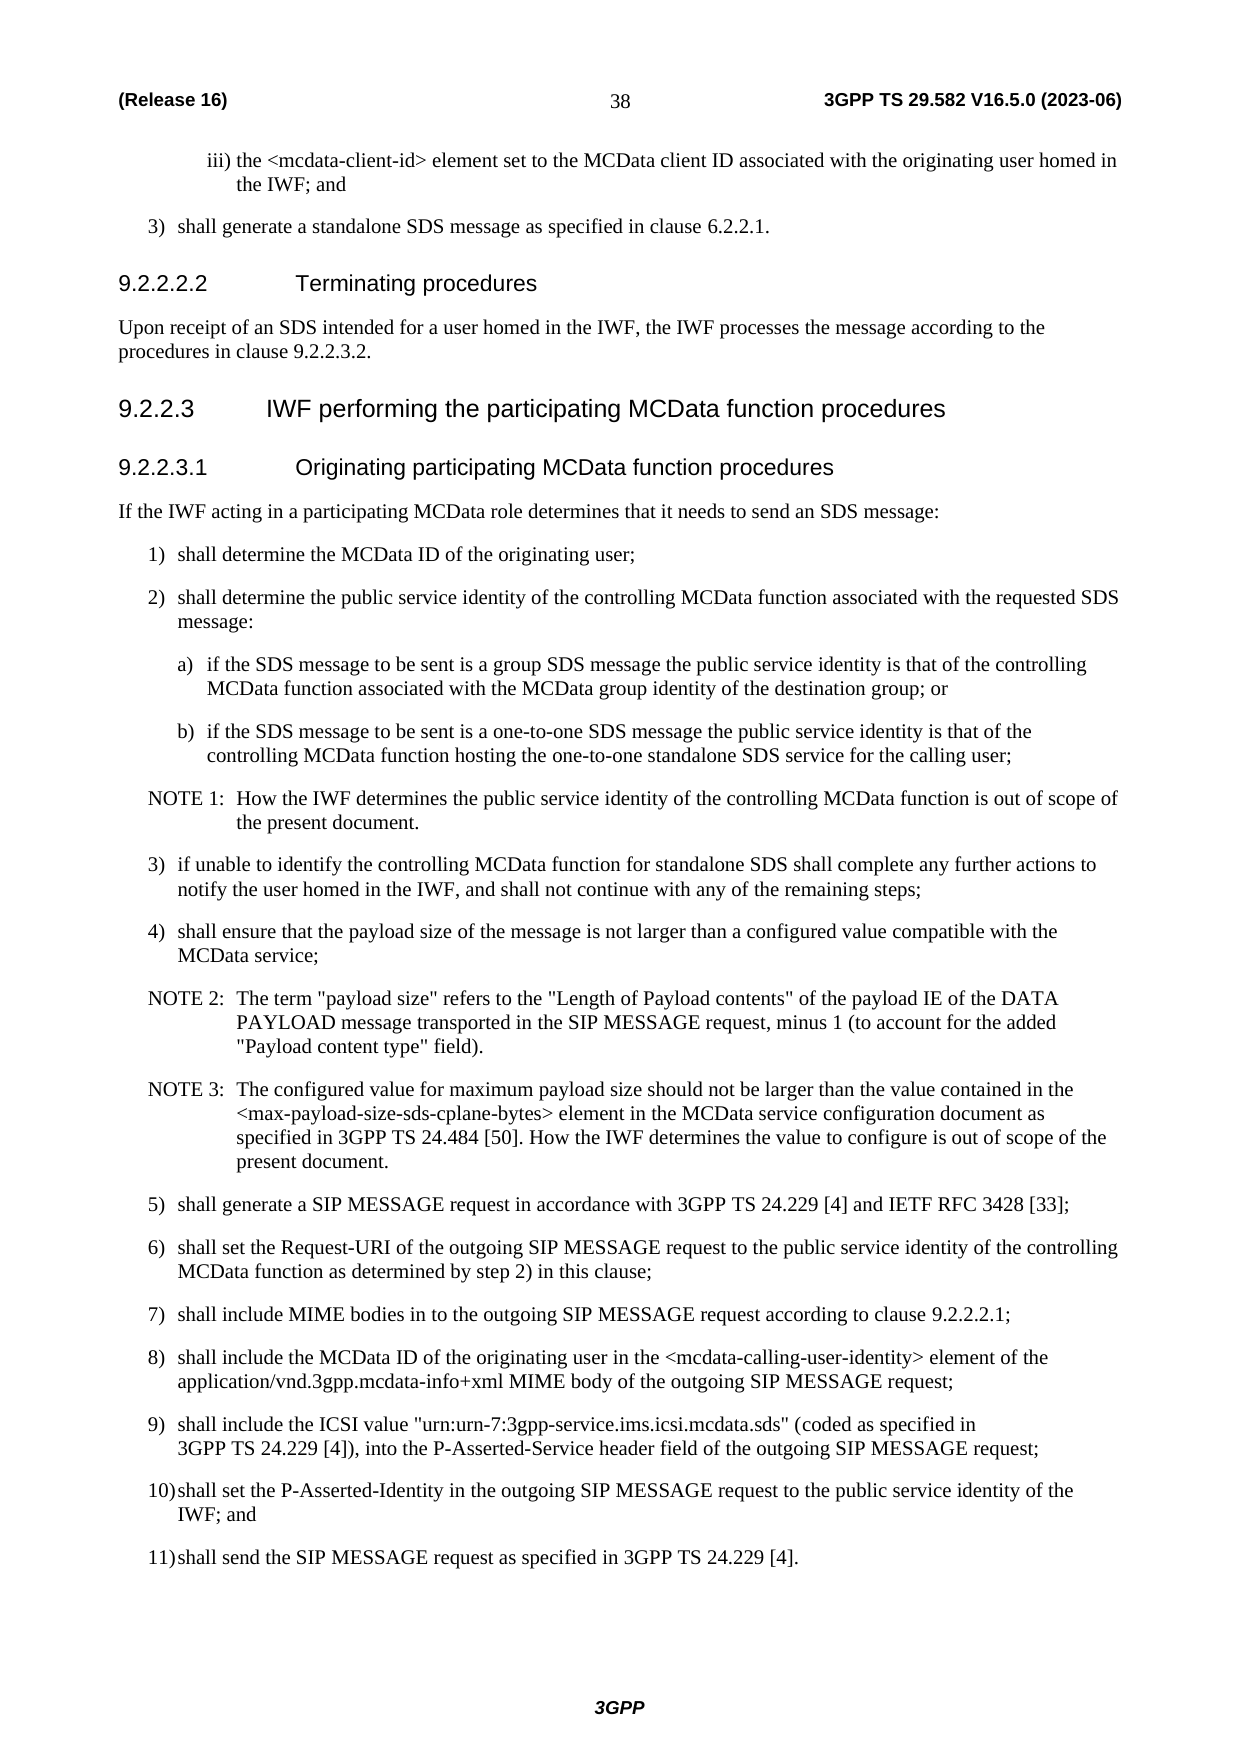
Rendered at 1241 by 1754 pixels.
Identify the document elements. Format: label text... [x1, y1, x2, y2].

text NOTE 1: How the IWF determines the public service identity of the controlling MCData function is out of scope of the present document. [148, 786, 1122, 834]
subtitle 9.2.2.2.2 Terminating procedures [118, 270, 1122, 296]
text 9) shall include the ICSI value "urn:urn-7:3gpp-service.ims.icsi.mcdata.sds" (coded as specified in 3GPP TS 24.229 [4]), into the P-Asserted-Service header field of the outgoing SIP MESSAGE request; [148, 1411, 1122, 1459]
text 1) shall determine the MCData ID of the originating user; [148, 542, 1122, 566]
subtitle 9.2.2.3.1 Originating participating MCData function procedures [118, 454, 1122, 481]
text 4) shall ensure that the payload size of the message is not larger than a configured value compatible with the MCData service; [148, 919, 1122, 967]
text iii) the <mcdata-client-id> element set to the MCData client ID associated with the originating user homed in the IWF; and [207, 147, 1122, 196]
text If the IWF acting in a participating MCData role determines that it needs to send an SDS message: [118, 499, 1122, 523]
text 5) shall generate a SIP MESSAGE request in accordance with 3GPP TS 24.229 [4] and IETF RFC 3428 [33]; [148, 1192, 1122, 1216]
text 3) shall generate a standalone SDS message as specified in clause 6.2.2.1. [148, 214, 1122, 238]
text 6) shall set the Request-URI of the outgoing SIP MESSAGE request to the public service identity of the controlling MCData function as determined by step 2) in this clause; [148, 1235, 1122, 1283]
subtitle 9.2.2.3 IWF performing the participating MCData function procedures [118, 394, 1122, 423]
text NOTE 3: The configured value for maximum payload size should not be larger than the value contained in the <max-payload-size-sds-cplane-bytes> element in the MCData service configuration document as specified in 3GPP TS 24.484 [50]. How the IWF determines the value to configure is out of scope of the present document. [148, 1077, 1122, 1173]
text b) if the SDS message to be sent is a one-to-one SDS message the public service identity is that of the controlling MCData function hosting the one-to-one standalone SDS service for the calling user; [177, 719, 1122, 767]
text 3) if unable to identify the controlling MCData function for standalone SDS shall complete any further actions to notify the user homed in the IWF, and shall not continue with any of the remaining steps; [148, 852, 1122, 901]
text 10) shall set the P-Asserted-Identity in the outgoing SIP MESSAGE request to the public service identity of the IWF; and [148, 1478, 1122, 1526]
text 8) shall include the MCData ID of the originating user in the <mcdata-calling-user-identity> element of the application/vnd.3gpp.mcdata-info+xml MIME body of the outgoing SIP MESSAGE request; [148, 1344, 1122, 1393]
text 11) shall send the SIP MESSAGE request as specified in 3GPP TS 24.229 [4]. [148, 1545, 1122, 1569]
text Upon receipt of an SDS intended for a user homed in the IWF, the IWF processes the message according to the procedures in clause 9.2.2.3.2. [118, 315, 1122, 363]
text 7) shall include MIME bodies in to the outgoing SIP MESSAGE request according to clause 9.2.2.2.1; [148, 1302, 1122, 1326]
text 2) shall determine the public service identity of the controlling MCData function associated with the requested SDS message: [148, 585, 1122, 633]
text a) if the SDS message to be sent is a group SDS message the public service identity is that of the controlling MCData function associated with the MCData group identity of the destination group; or [177, 652, 1122, 700]
text NOTE 2: The term "payload size" refers to the "Length of Payload contents" of the payload IE of the DATA PAYLOAD message transported in the SIP MESSAGE request, minus 1 (to account for the added "Payload content type" field). [148, 986, 1122, 1058]
